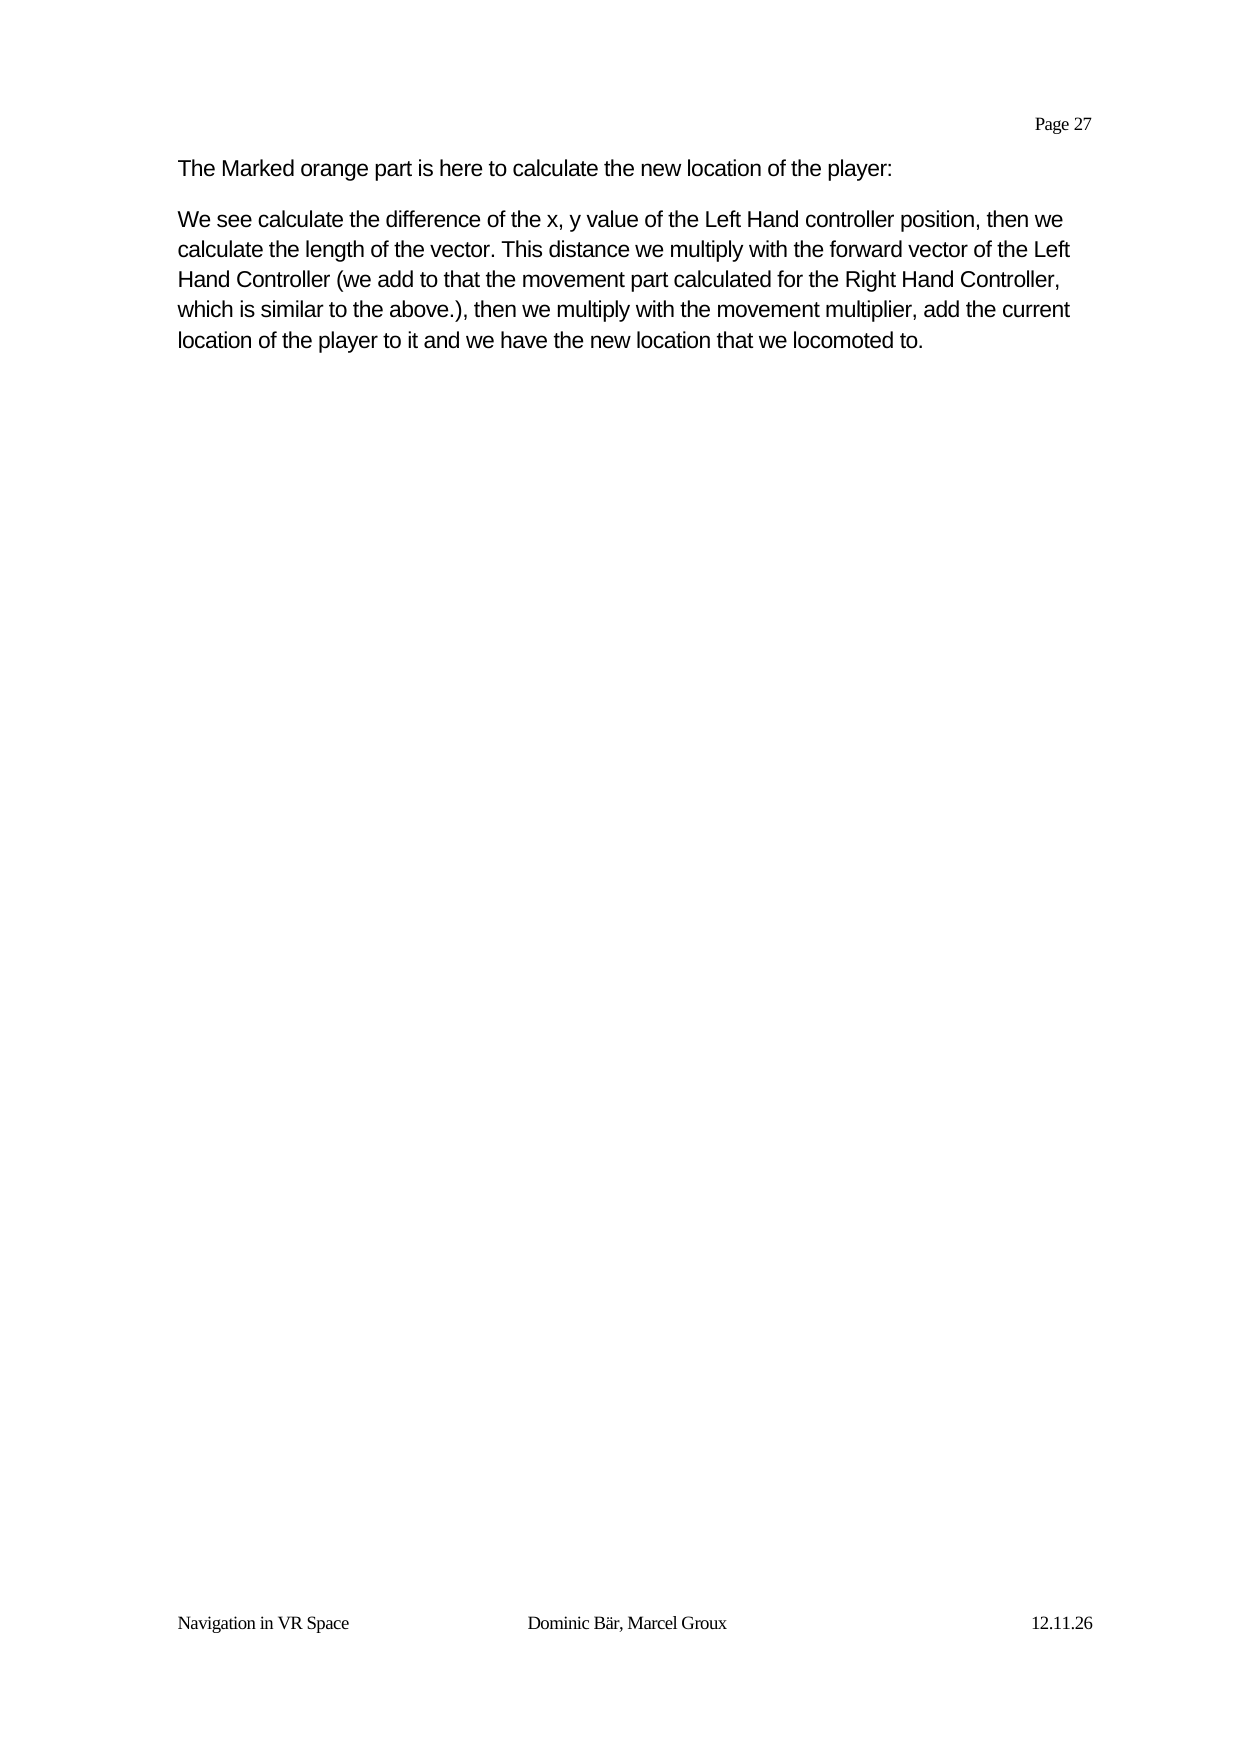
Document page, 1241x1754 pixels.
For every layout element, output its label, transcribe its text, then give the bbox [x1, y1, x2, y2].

text The Marked orange part is here to calculate the new location of the player: [177, 155, 1092, 181]
text We see calculate the difference of the x, y value of the Left Hand controller position, then we calculate the length of the vector. This distance we multiply with the forward vector of the Left Hand Controller (we add to that the movement part calculated for the Right Hand Controller, which is similar to the above.), then we multiply with the movement multiplier, add the current location of the player to it and we have the new location that we locomoted to. [177, 206, 1092, 353]
